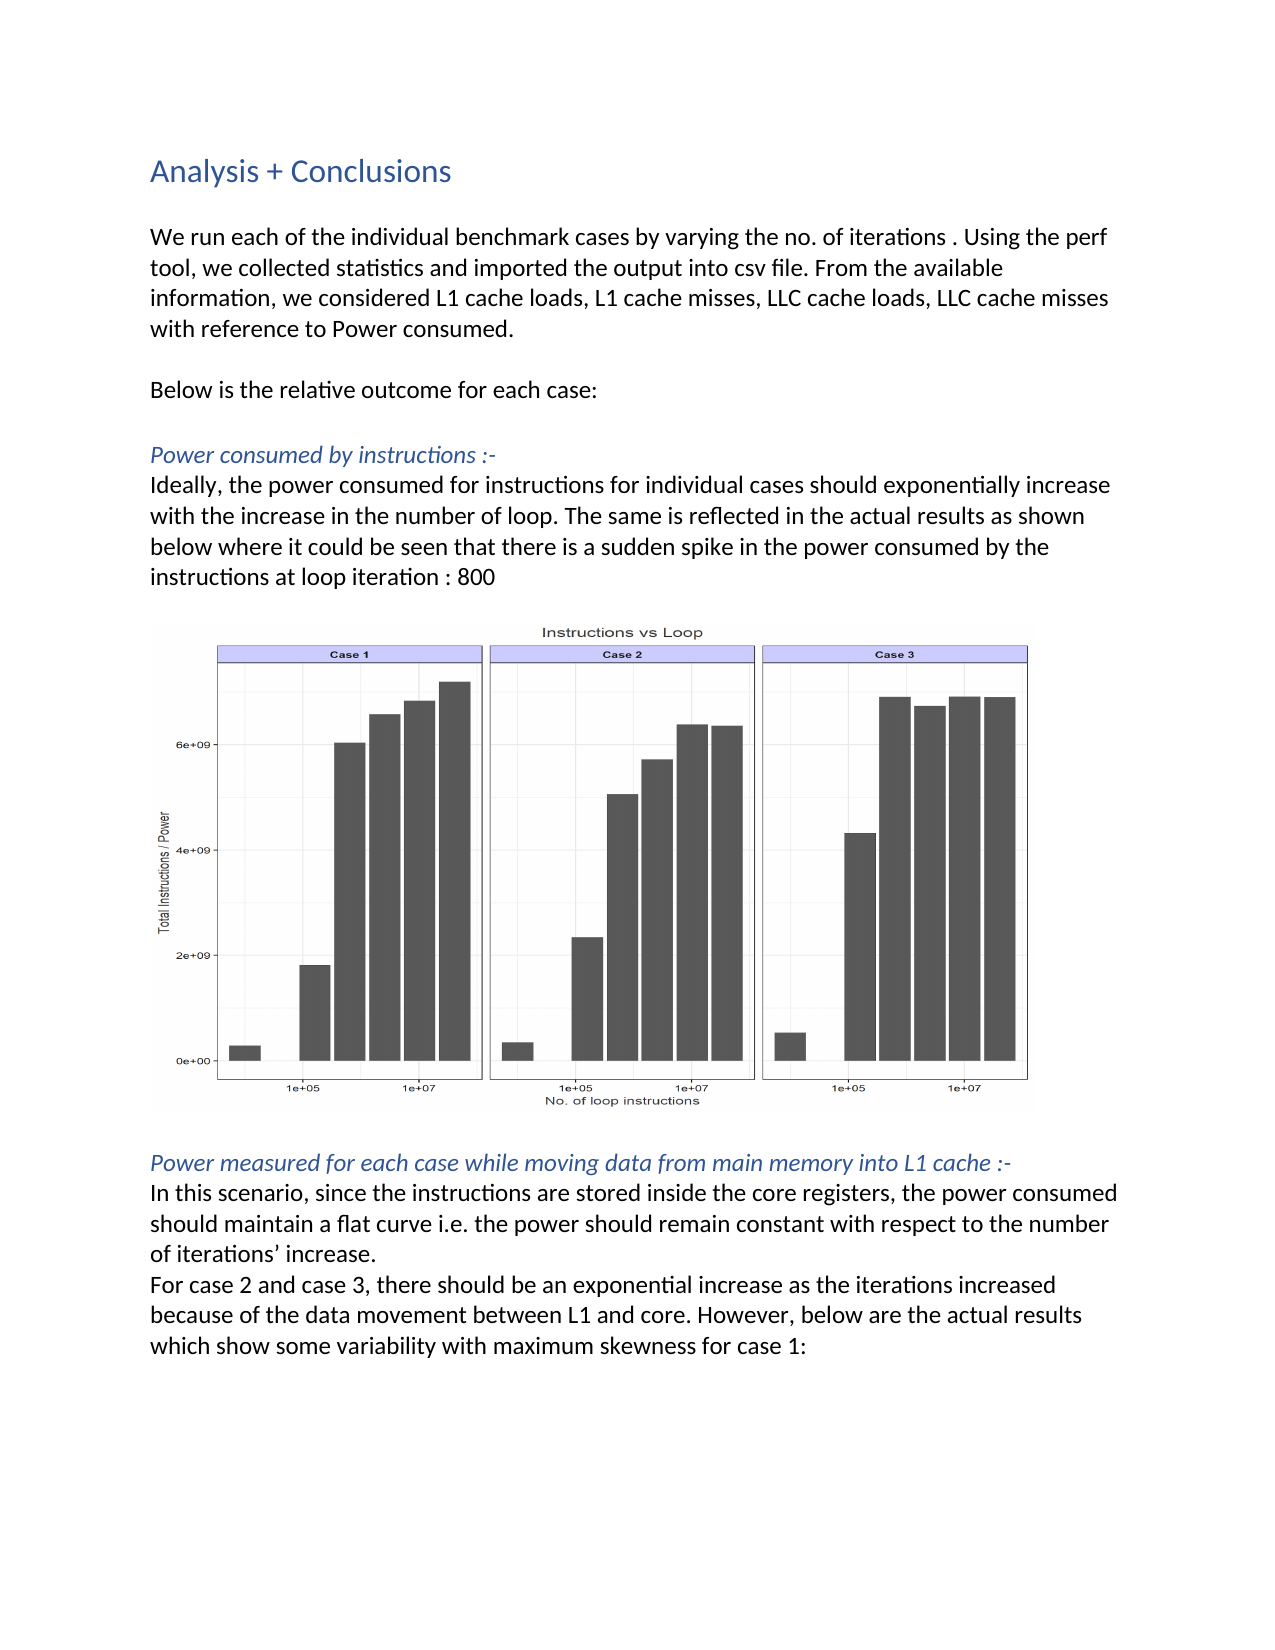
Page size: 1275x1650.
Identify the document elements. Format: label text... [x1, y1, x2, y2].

subtitle Power consumed by instructions :- [150, 439, 1125, 469]
text Ideally, the power consumed for instructions for individual cases should exponentially increase with the increase in the number of loop. The same is reflected in the actual results as shown below where it could be seen that there is a sudden spike in the power consumed by the instructions at loop iteration : 800 [150, 469, 1125, 592]
subtitle Power measured for each case while moving data from main memory into L1 cache :- [150, 1147, 1125, 1177]
subtitle Analysis + Conclusions [150, 150, 1125, 191]
text Below is the relative outcome for each case: [150, 374, 1125, 404]
text For case 2 and case 3, there should be an exponential increase as the iterations increased because of the data movement between L1 and core. However, below are the actual results which show some variability with maximum skewness for case 1: [150, 1269, 1125, 1360]
picture [150, 622, 1035, 1112]
text In this scenario, since the instructions are stored inside the core registers, the power consumed should maintain a flat curve i.e. the power should remain constant with respect to the number of iterations’ increase. [150, 1177, 1125, 1269]
text We run each of the individual benchmark cases by varying the no. of iterations . Using the perf tool, we collected statistics and imported the output into csv file. From the available information, we considered L1 cache loads, L1 cache misses, LLC cache loads, LLC cache misses with reference to Power consumed. [150, 221, 1125, 343]
